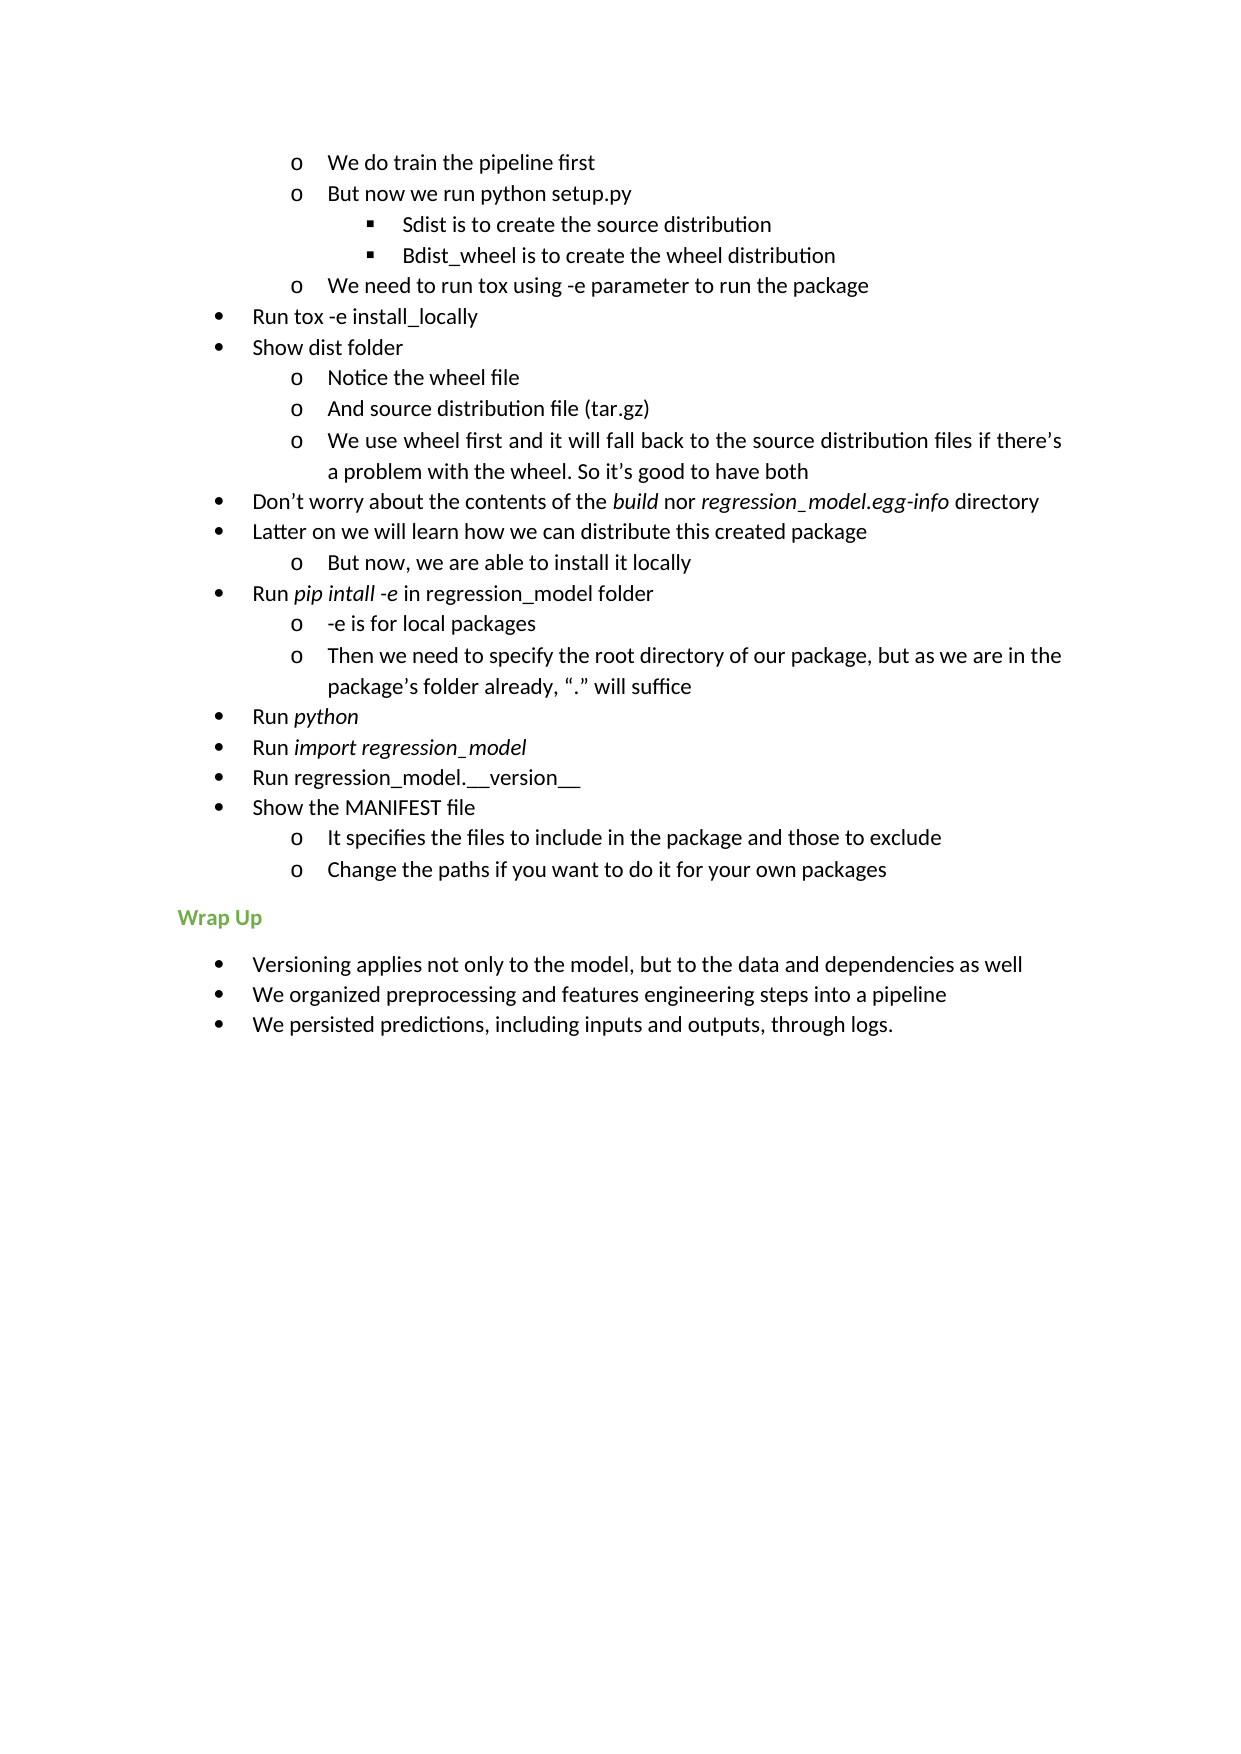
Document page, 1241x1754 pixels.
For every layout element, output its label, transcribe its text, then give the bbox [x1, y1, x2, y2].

list Versioning applies not only to the model, but to the data and dependencies as well [215, 950, 1063, 978]
list Don’t worry about the contents of the build nor regression_model.egg-info directory [215, 487, 1063, 515]
list -e is for local packages [290, 609, 1063, 638]
list Notice the wheel file [290, 363, 1063, 392]
list Run pip intall -e in regression_model folder [215, 579, 1063, 607]
list Run python [215, 702, 1063, 730]
text Wrap Up [177, 903, 1063, 931]
list We persisted predictions, including inputs and outputs, through logs. [215, 1010, 1063, 1038]
list We use wheel first and it will fall back to the source distribution files if there’s a problem with the wheel. So it’s good to have both [290, 426, 1063, 485]
list It specifies the files to include in the package and those to exclude [290, 823, 1063, 852]
list We do train the pipeline first [290, 148, 1063, 177]
list But now we run python setup.py [290, 179, 1063, 208]
list Run regression_model.__version__ [215, 763, 1063, 791]
list Run import regression_model [215, 733, 1063, 761]
list Bdist_wheel is to create the wheel distribution [365, 241, 1063, 269]
list Show dist folder [215, 333, 1063, 361]
list We organized preprocessing and features engineering steps into a pipeline [215, 980, 1063, 1008]
list Sdist is to create the source distribution [365, 211, 1063, 238]
list Latter on we will learn how we can distribute this created package [215, 517, 1063, 546]
list But now, we are able to install it locally [290, 548, 1063, 577]
list Change the paths if you want to do it for your own packages [290, 855, 1063, 884]
list Then we need to specify the root directory of our package, but as we are in the package’s folder already, “.” will suffice [290, 641, 1063, 700]
list Run tox -e install_locally [215, 302, 1063, 330]
list Show the MANIFEST file [215, 793, 1063, 821]
list We need to run tox using -e parameter to run the package [290, 271, 1063, 300]
list And source distribution file (tar.gz) [290, 394, 1063, 423]
